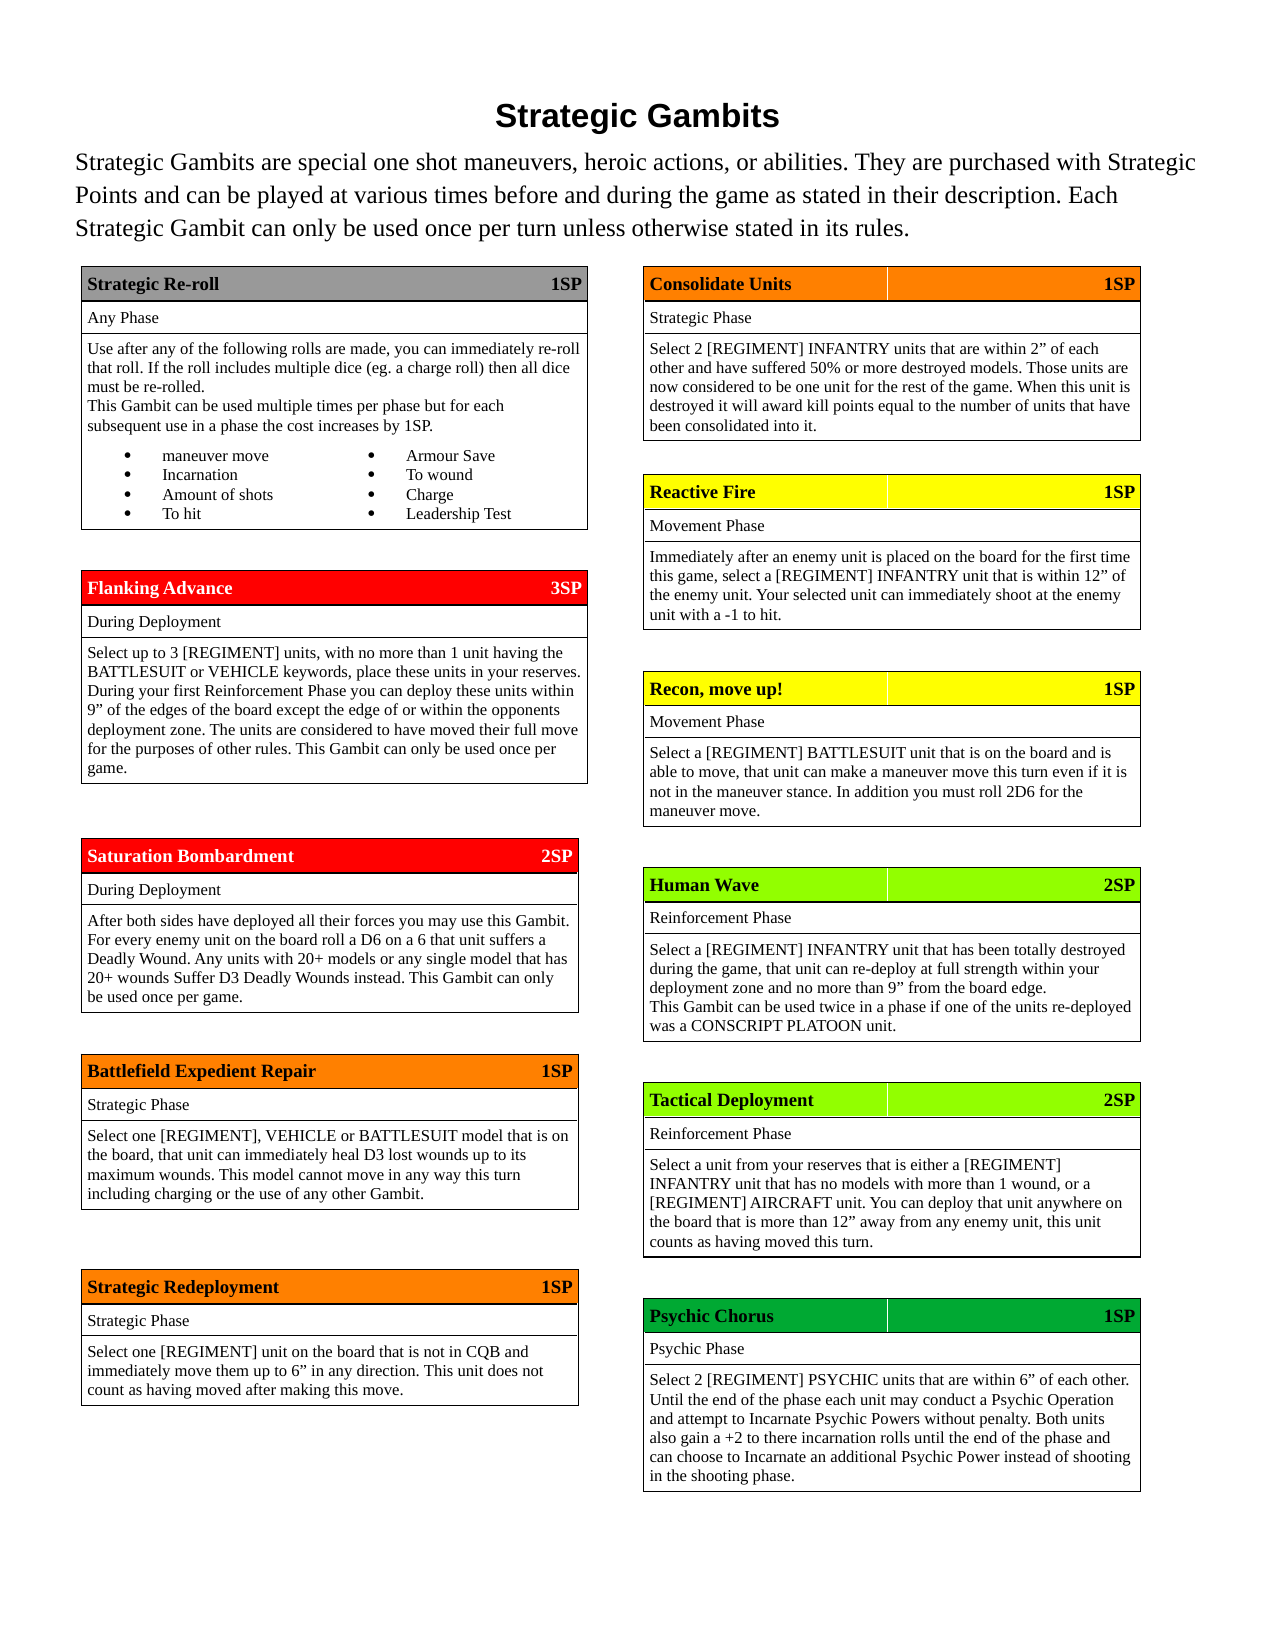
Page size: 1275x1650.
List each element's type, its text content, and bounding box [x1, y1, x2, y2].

text Strategic Gambits are special one shot maneuvers, heroic actions, or abilities. They are purchased with Strategic Points and can be played at various times before and during the game as stated in their description. Each Strategic Gambit can only be used once per turn unless otherwise stated in its rules. [75, 147, 1200, 242]
table_cell [75, 833, 637, 1048]
table_cell [638, 833, 1200, 1048]
table_cell [75, 1048, 637, 1263]
subtitle Strategic Gambits [75, 96, 1200, 134]
table_cell [638, 1048, 1200, 1263]
table_cell [75, 1263, 637, 1498]
table_cell [75, 536, 637, 832]
table_header [638, 260, 1200, 447]
table_cell [638, 447, 1200, 636]
table_cell [638, 636, 1200, 832]
table_header [75, 260, 637, 536]
table_cell [638, 1263, 1200, 1498]
